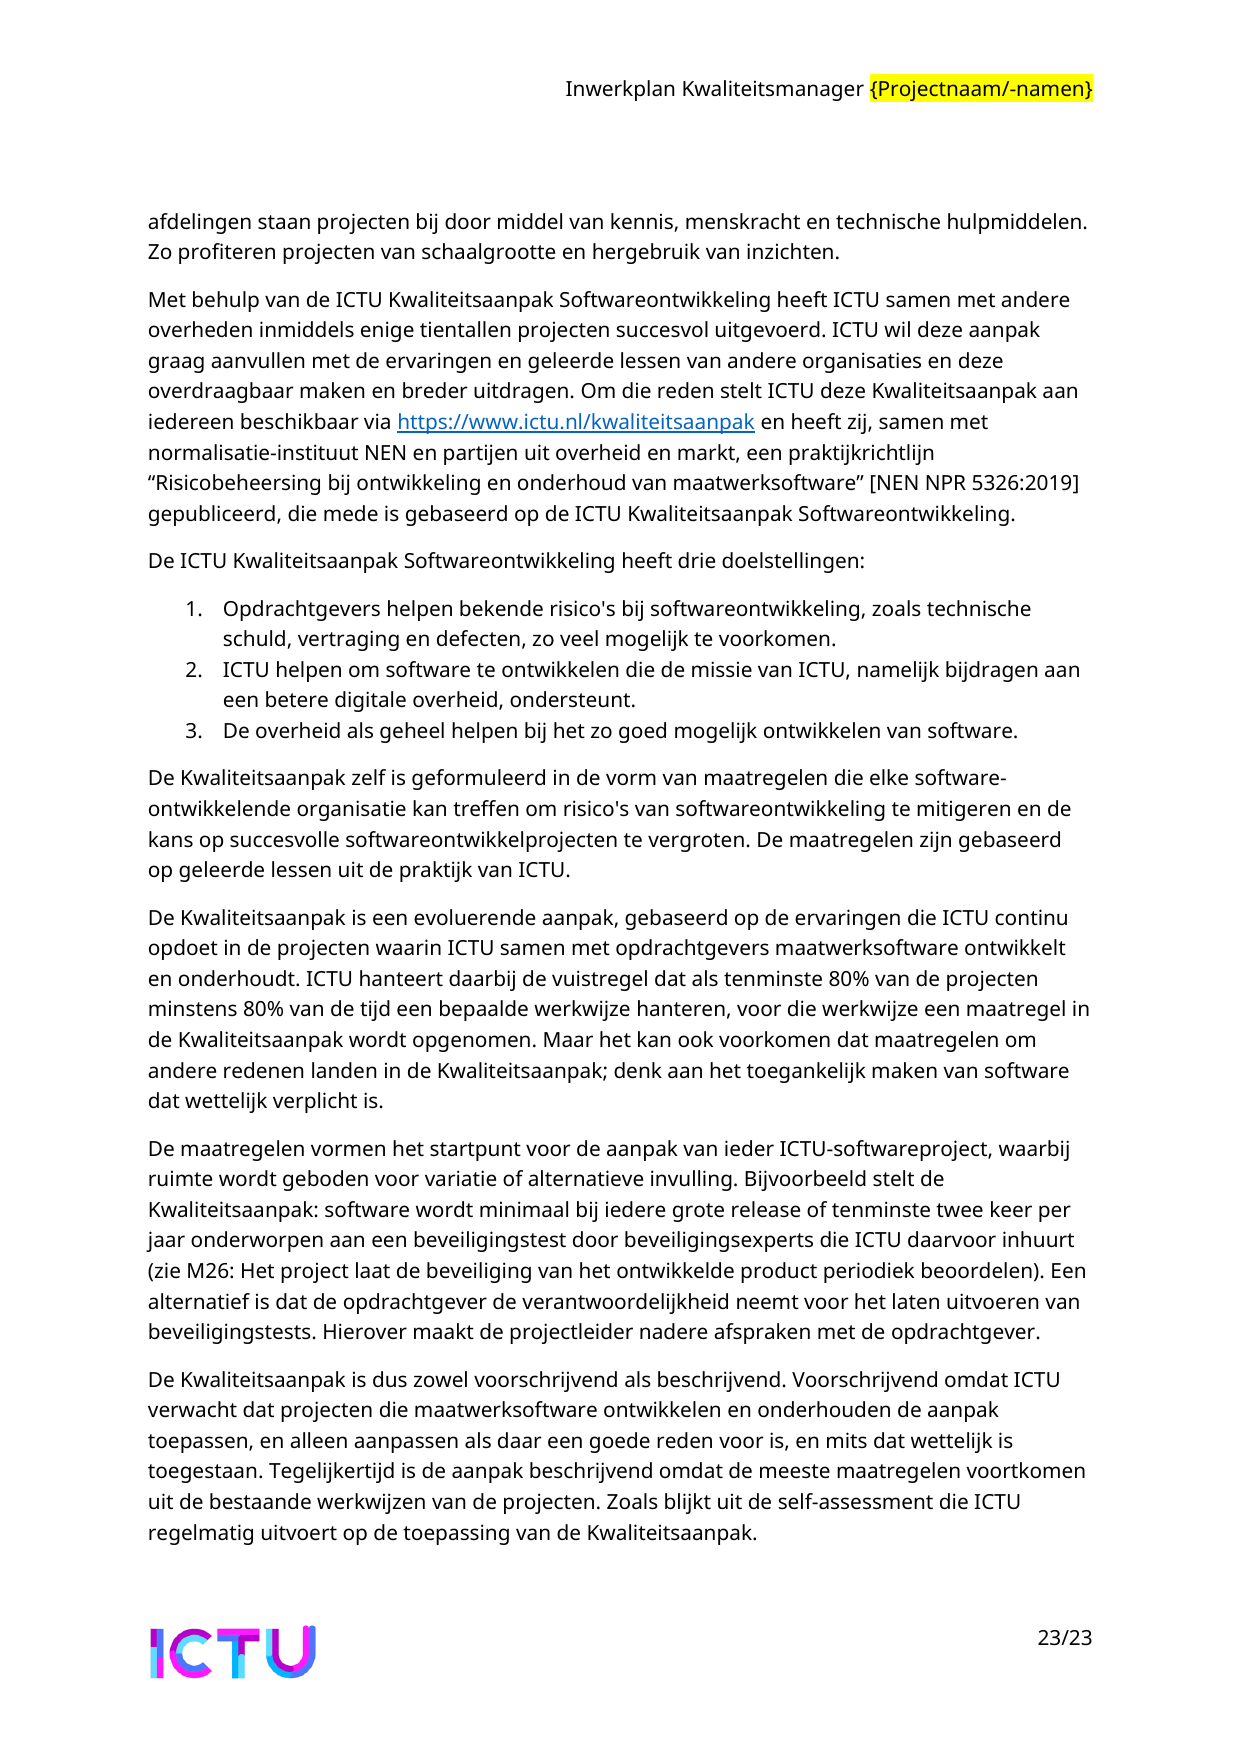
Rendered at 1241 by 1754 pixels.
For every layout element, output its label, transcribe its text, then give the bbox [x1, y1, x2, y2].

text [148, 207, 1092, 266]
text De Kwaliteitsaanpak zelf is geformuleerd in de vorm van maatregelen die elke software-ontwikkelende organisatie kan treffen om risico's van softwareontwikkeling te mitigeren en de kans op succesvolle softwareontwikkelprojecten te vergroten. De maatregelen zijn gebaseerd op geleerde lessen uit de praktijk van ICTU. [148, 763, 1092, 884]
list De overheid als geheel helpen bij het zo goed mogelijk ontwikkelen van software. [185, 716, 1092, 744]
text De ICTU Kwaliteitsaanpak Softwareontwikkeling heeft drie doelstellingen: [148, 546, 1092, 575]
list Opdrachtgevers helpen bekende risico's bij softwareontwikkeling, zoals technische schuld, vertraging en defecten, zo veel mogelijk te voorkomen. [185, 594, 1092, 653]
text De Kwaliteitsaanpak is een evoluerende aanpak, gebaseerd op de ervaringen die ICTU continu opdoet in de projecten waarin ICTU samen met opdrachtgevers maatwerksoftware ontwikkelt en onderhoudt. ICTU hanteert daarbij de vuistregel dat als tenminste 80% van de projecten minstens 80% van de tijd een bepaalde werkwijze hanteren, voor die werkwijze een maatregel in de Kwaliteitsaanpak wordt opgenomen. Maar het kan ook voorkomen dat maatregelen om andere redenen landen in de Kwaliteitsaanpak; denk aan het toegankelijk maken van software dat wettelijk verplicht is. [148, 903, 1092, 1115]
text Met behulp van de ICTU Kwaliteitsaanpak Softwareontwikkeling heeft ICTU samen met andere overheden inmiddels enige tientallen projecten succesvol uitgevoerd. ICTU wil deze aanpak graag aanvullen met de ervaringen en geleerde lessen van andere organisaties en deze overdraagbaar maken en breder uitdragen. Om die reden stelt ICTU deze Kwaliteitsaanpak aan iedereen beschikbaar via https://www.ictu.nl/kwaliteitsaanpak en heeft zij, samen met normalisatie-instituut NEN en partijen uit overheid en markt, een praktijkrichtlijn “Risicobeheersing bij ontwikkeling en onderhoud van maatwerksoftware” [NEN NPR 5326:2019] gepubliceerd, die mede is gebaseerd op de ICTU Kwaliteitsaanpak Softwareontwikkeling. [148, 285, 1092, 527]
picture [148, 1623, 319, 1683]
list ICTU helpen om software te ontwikkelen die de missie van ICTU, namelijk bijdragen aan een betere digitale overheid, ondersteunt. [185, 655, 1092, 714]
